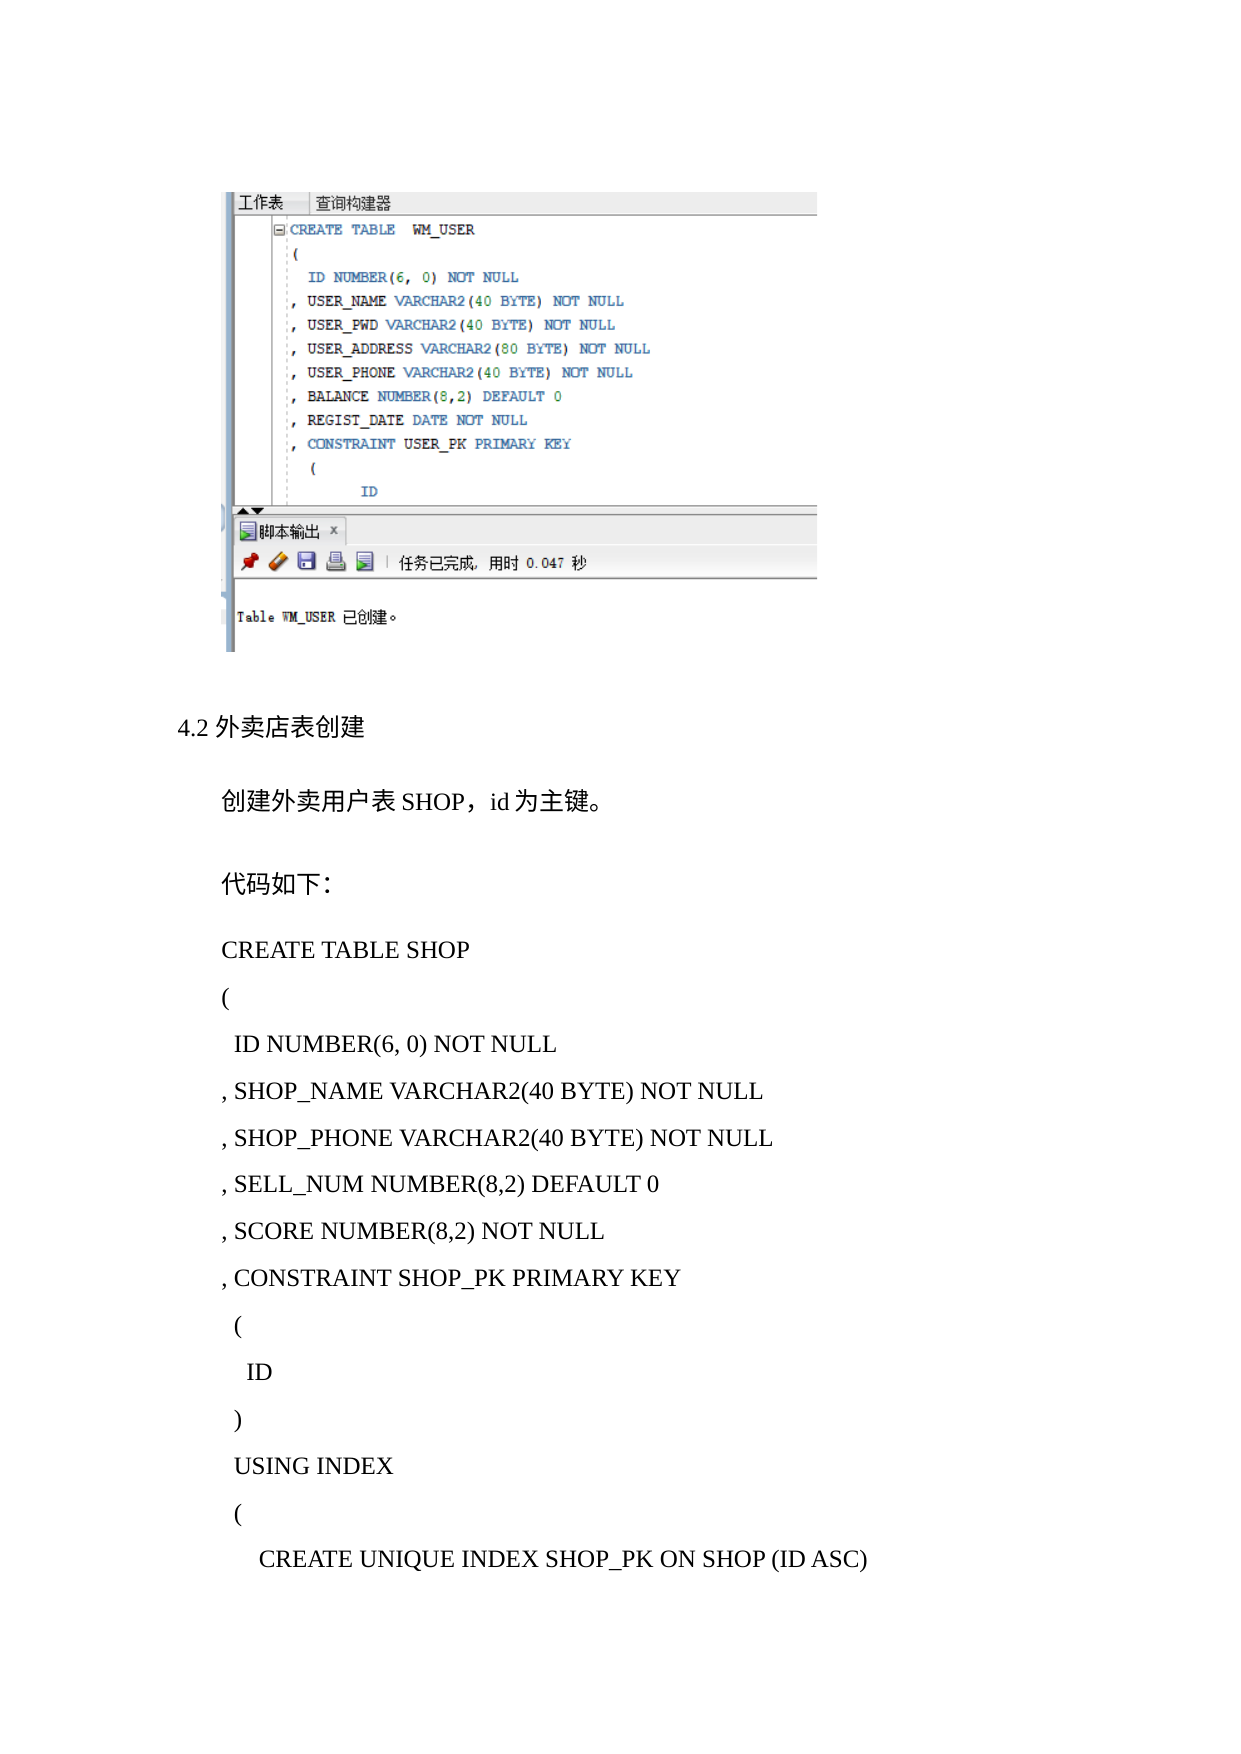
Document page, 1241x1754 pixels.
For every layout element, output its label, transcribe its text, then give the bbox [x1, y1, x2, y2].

picture [221, 192, 818, 652]
text , SHOP_NAME VARCHAR2(40 BYTE) NOT NULL [177, 1074, 1087, 1106]
text ( [177, 980, 1087, 1013]
text USING INDEX [177, 1449, 1087, 1481]
subtitle 4.2 外卖店表创建 [177, 693, 1087, 758]
text ( [177, 1496, 1087, 1528]
text ( [177, 1308, 1087, 1341]
text CREATE TABLE SHOP [177, 933, 1087, 966]
text ID [177, 1355, 1087, 1388]
text 创建外卖用户表SHOP，id为主键。 [177, 767, 1087, 832]
text , SCORE NUMBER(8,2) NOT NULL [177, 1214, 1087, 1247]
text , SELL_NUM NUMBER(8,2) DEFAULT 0 [177, 1168, 1087, 1200]
text , CONSTRAINT SHOP_PK PRIMARY KEY [177, 1261, 1087, 1294]
text 代码如下： [177, 850, 1087, 915]
text ) [177, 1402, 1087, 1434]
text CREATE UNIQUE INDEX SHOP_PK ON SHOP (ID ASC) [177, 1543, 1087, 1575]
text ID NUMBER(6, 0) NOT NULL [177, 1027, 1087, 1059]
text , SHOP_PHONE VARCHAR2(40 BYTE) NOT NULL [177, 1121, 1087, 1153]
